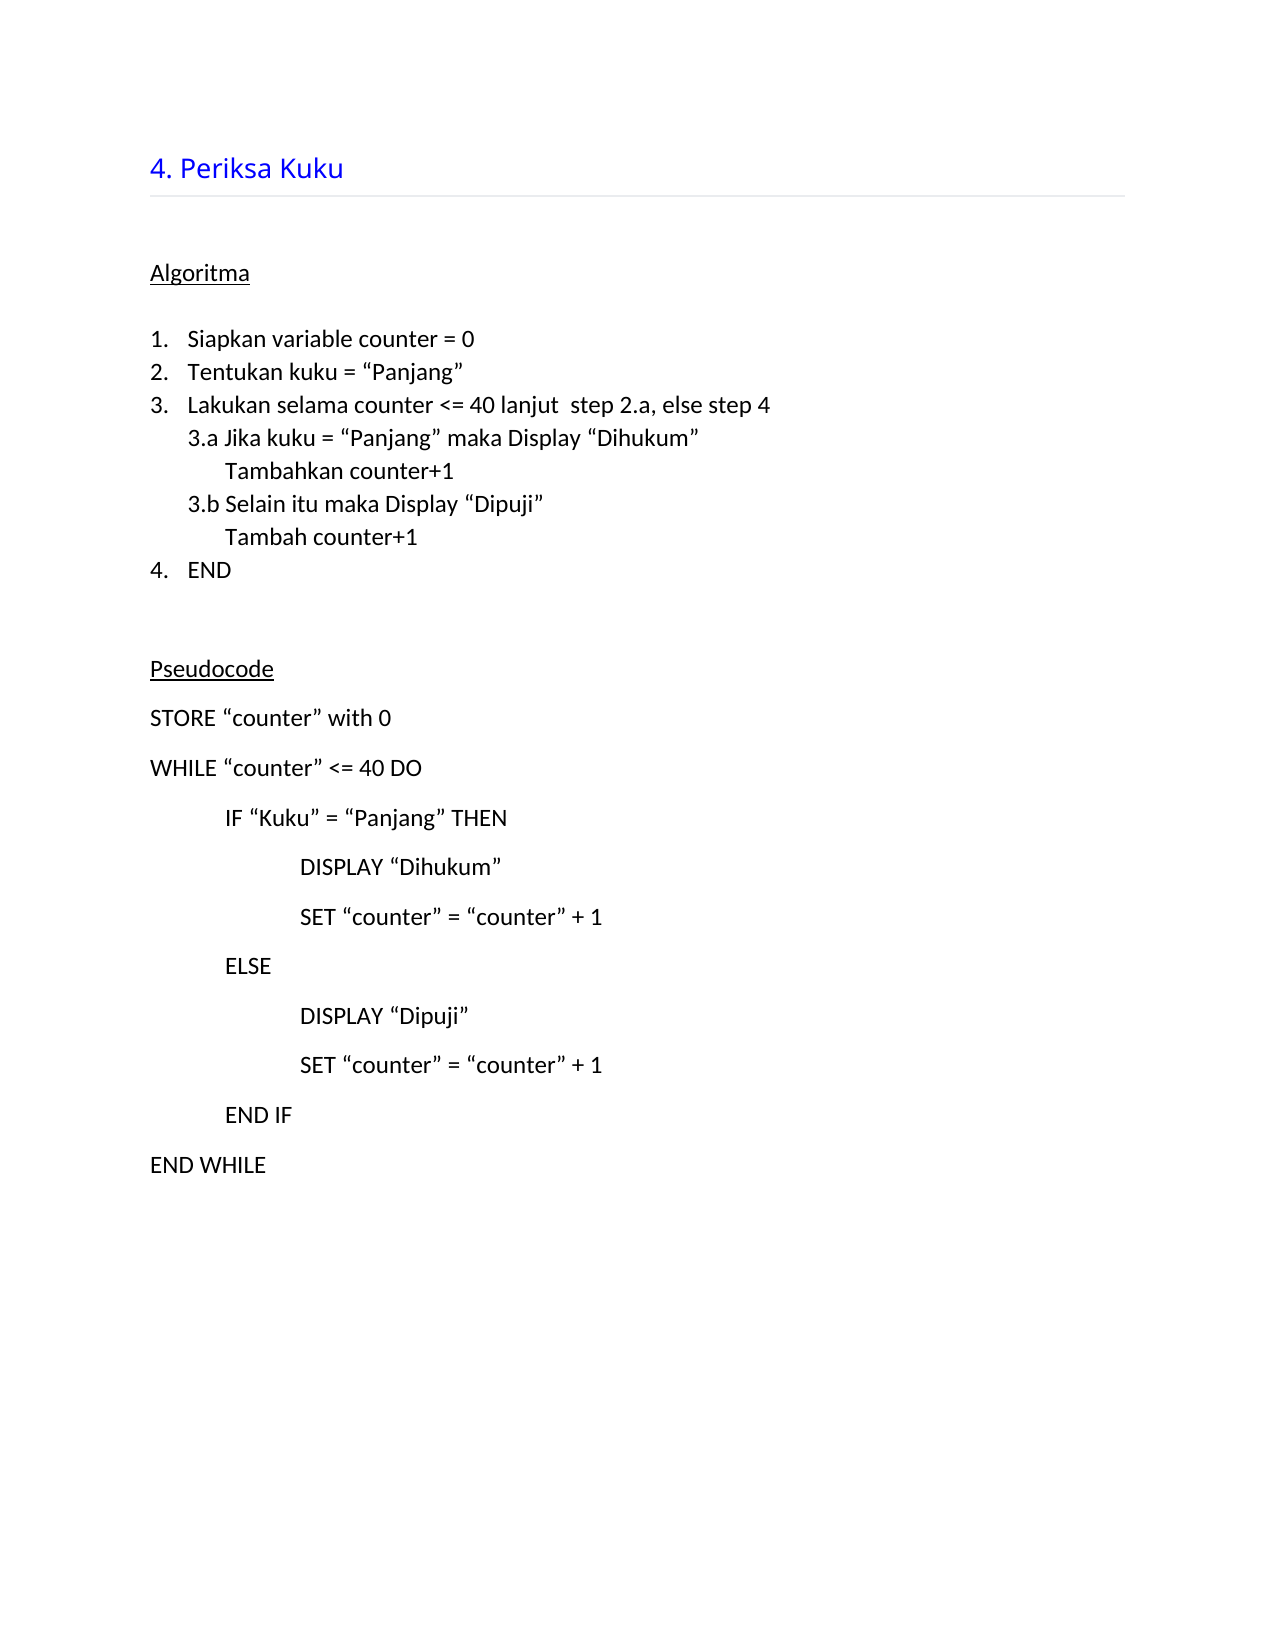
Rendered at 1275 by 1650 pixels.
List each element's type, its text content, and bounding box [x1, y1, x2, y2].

list Tambahkan counter+1 [187, 455, 1125, 486]
text END IF [150, 1099, 1125, 1130]
text IF “Kuku” = “Panjang” THEN [150, 802, 1125, 832]
text END WHILE [150, 1149, 1125, 1179]
text Pseudocode [150, 653, 1125, 683]
list END [150, 554, 1125, 584]
list 3.b Selain itu maka Display “Dipuji” [187, 488, 1125, 518]
list 3.a Jika kuku = “Panjang” maka Display “Dihukum” [187, 422, 1125, 453]
list Lakukan selama counter <= 40 lanjut step 2.a, else step 4 [150, 389, 1125, 420]
text STORE “counter” with 0 [150, 703, 1125, 733]
list Algoritma [150, 258, 1125, 288]
subtitle 4. Periksa Kuku [150, 150, 1125, 195]
text ELSE [150, 951, 1125, 981]
list Tentukan kuku = “Panjang” [150, 356, 1125, 387]
list Siapkan variable counter = 0 [150, 323, 1125, 354]
text SET “counter” = “counter” + 1 [150, 901, 1125, 931]
text DISPLAY “Dihukum” [150, 851, 1125, 882]
text SET “counter” = “counter” + 1 [150, 1050, 1125, 1080]
text DISPLAY “Dipuji” [150, 1000, 1125, 1031]
text WHILE “counter” <= 40 DO [150, 752, 1125, 783]
list Tambah counter+1 [187, 521, 1125, 551]
